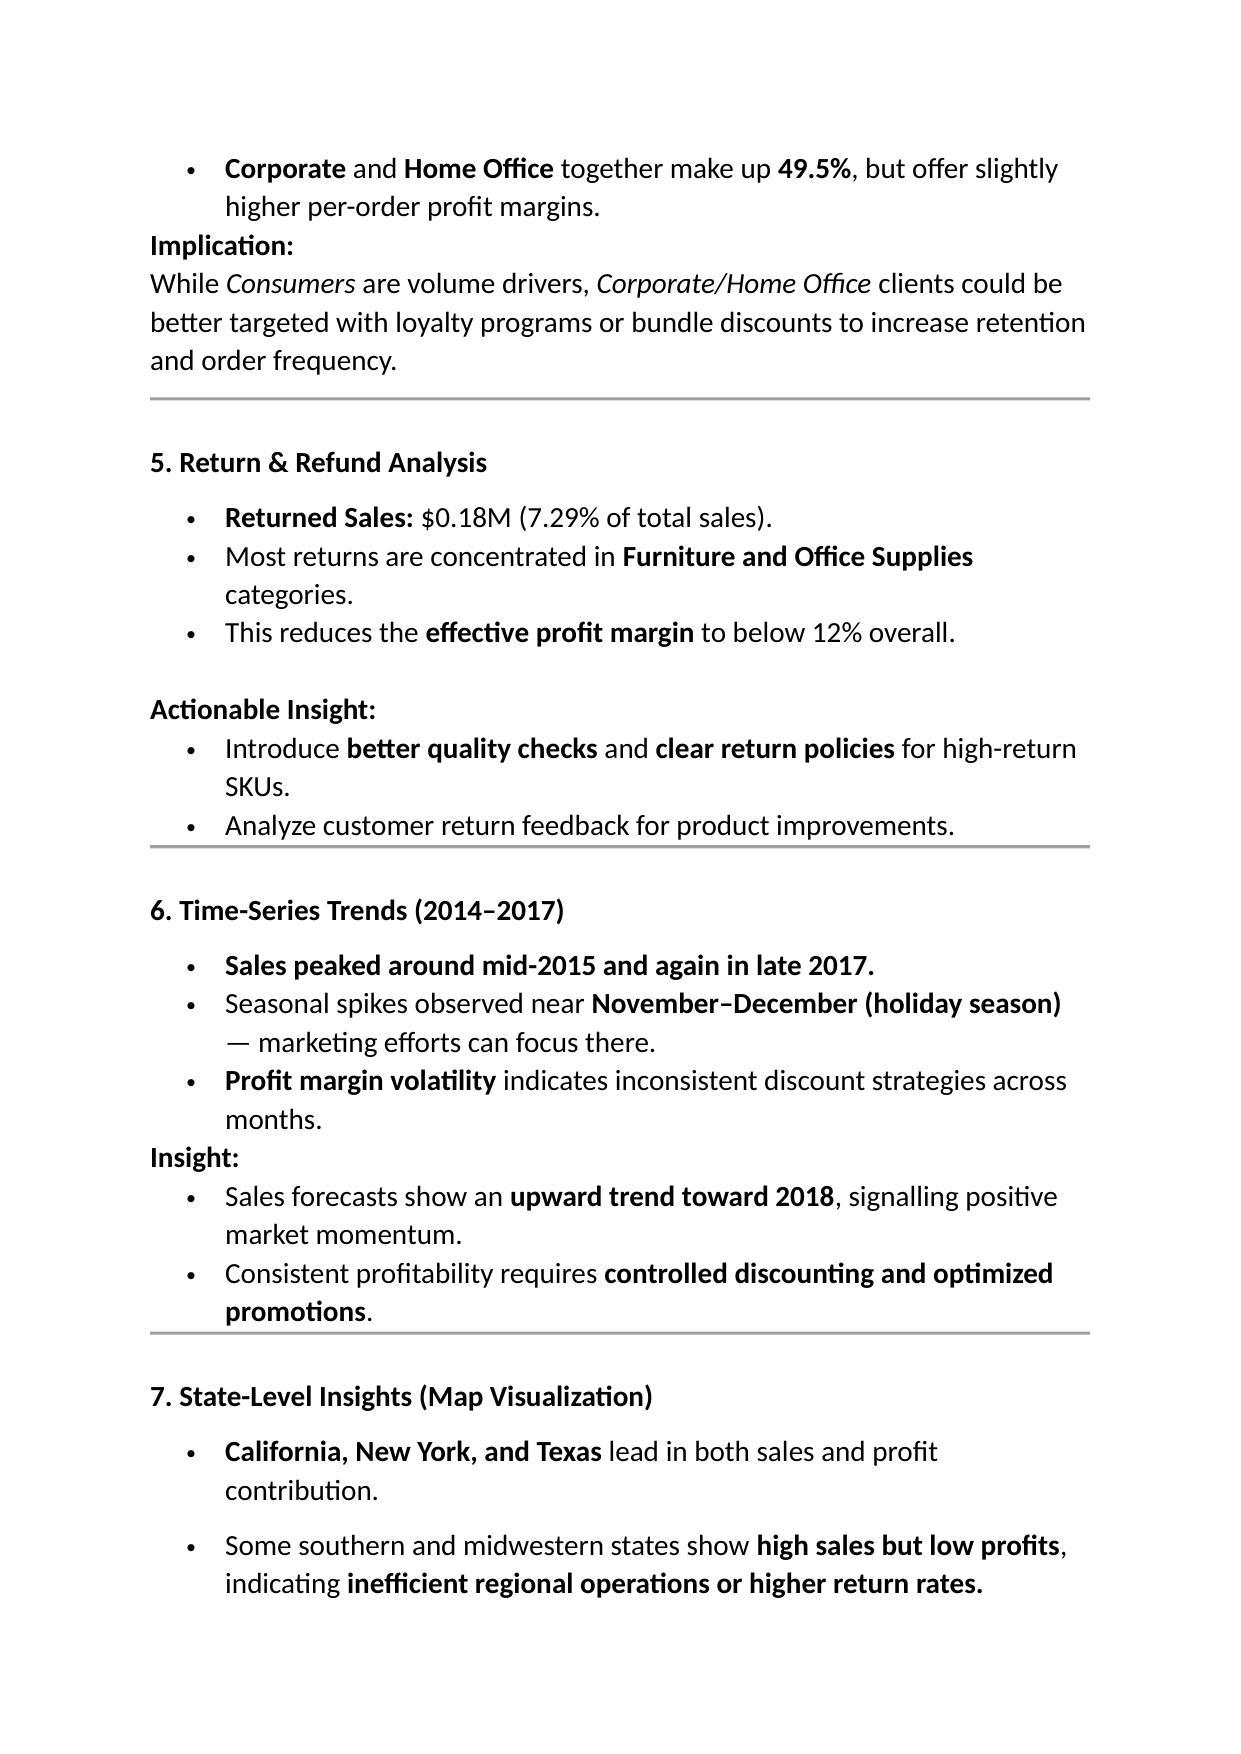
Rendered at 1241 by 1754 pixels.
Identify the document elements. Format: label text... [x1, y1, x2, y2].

list Analyze customer return feedback for product improvements. [187, 807, 1090, 842]
list Some southern and midwestern states show high sales but low profits, indicating inefficient regional operations or higher return rates. [187, 1527, 1090, 1601]
list California, New York, and Texas lead in both sales and profit contribution. [187, 1433, 1090, 1508]
text 6. Time-Series Trends (2014–2017) [150, 892, 1090, 928]
list Introduce better quality checks and clear return policies for high-return SKUs. [187, 730, 1090, 804]
list Consistent profitability requires controlled discounting and optimized promotions. [187, 1255, 1090, 1329]
list Corporate and Home Office together make up 49.5%, but offer slightly higher per-order profit margins. [187, 150, 1090, 224]
text 5. Return & Refund Analysis [150, 444, 1090, 480]
list This reduces the effective profit margin to below 12% overall. [187, 614, 1090, 650]
list Returned Sales: $0.18M (7.29% of total sales). [187, 499, 1090, 535]
list Sales forecasts show an upward trend toward 2018, signalling positive market momentum. [187, 1178, 1090, 1252]
list Profit margin volatility indicates inconsistent discount strategies across months. [187, 1062, 1090, 1137]
list Most returns are concentrated in Furniture and Office Supplies categories. [187, 538, 1090, 612]
text 7. State-Level Insights (Map Visualization) [150, 1378, 1090, 1414]
text Actionable Insight: [150, 691, 1090, 727]
list Seasonal spikes observed near November–December (holiday season) — marketing efforts can focus there. [187, 986, 1090, 1060]
text Implication: While Consumers are volume drivers, Corporate/Home Office clients could be better targeted with loyalty programs or bundle discounts to increase retention and order frequency. [150, 227, 1090, 378]
text Insight: [150, 1139, 1090, 1175]
list Sales peaked around mid-2015 and again in late 2017. [187, 947, 1090, 983]
